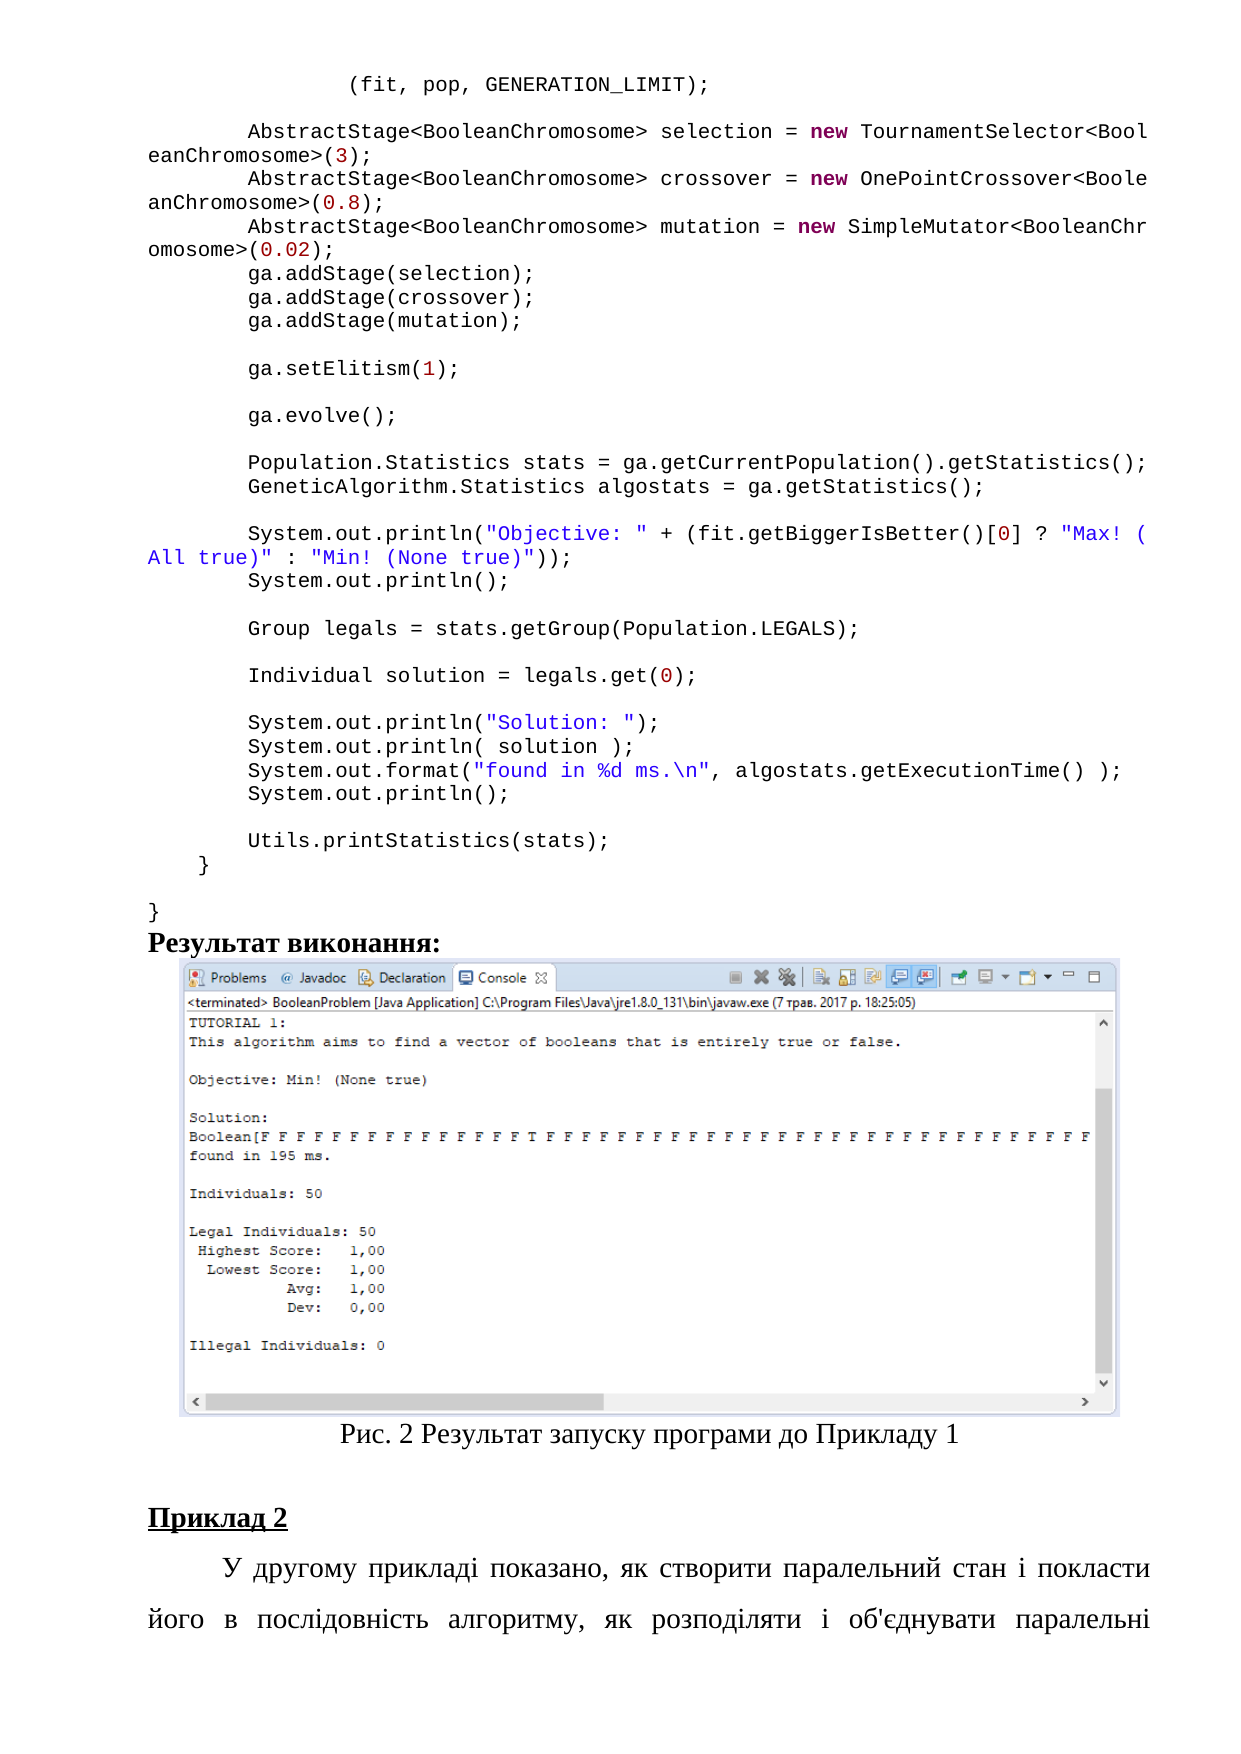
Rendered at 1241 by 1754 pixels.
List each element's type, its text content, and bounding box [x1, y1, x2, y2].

text Приклад 2 [148, 1500, 1152, 1534]
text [148, 1551, 1152, 1634]
text Результат виконання: [148, 925, 1152, 959]
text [148, 74, 1152, 925]
text Рис. 2 Результат запуску програми до Прикладу 1 [148, 1416, 1152, 1450]
picture [179, 958, 1121, 1417]
